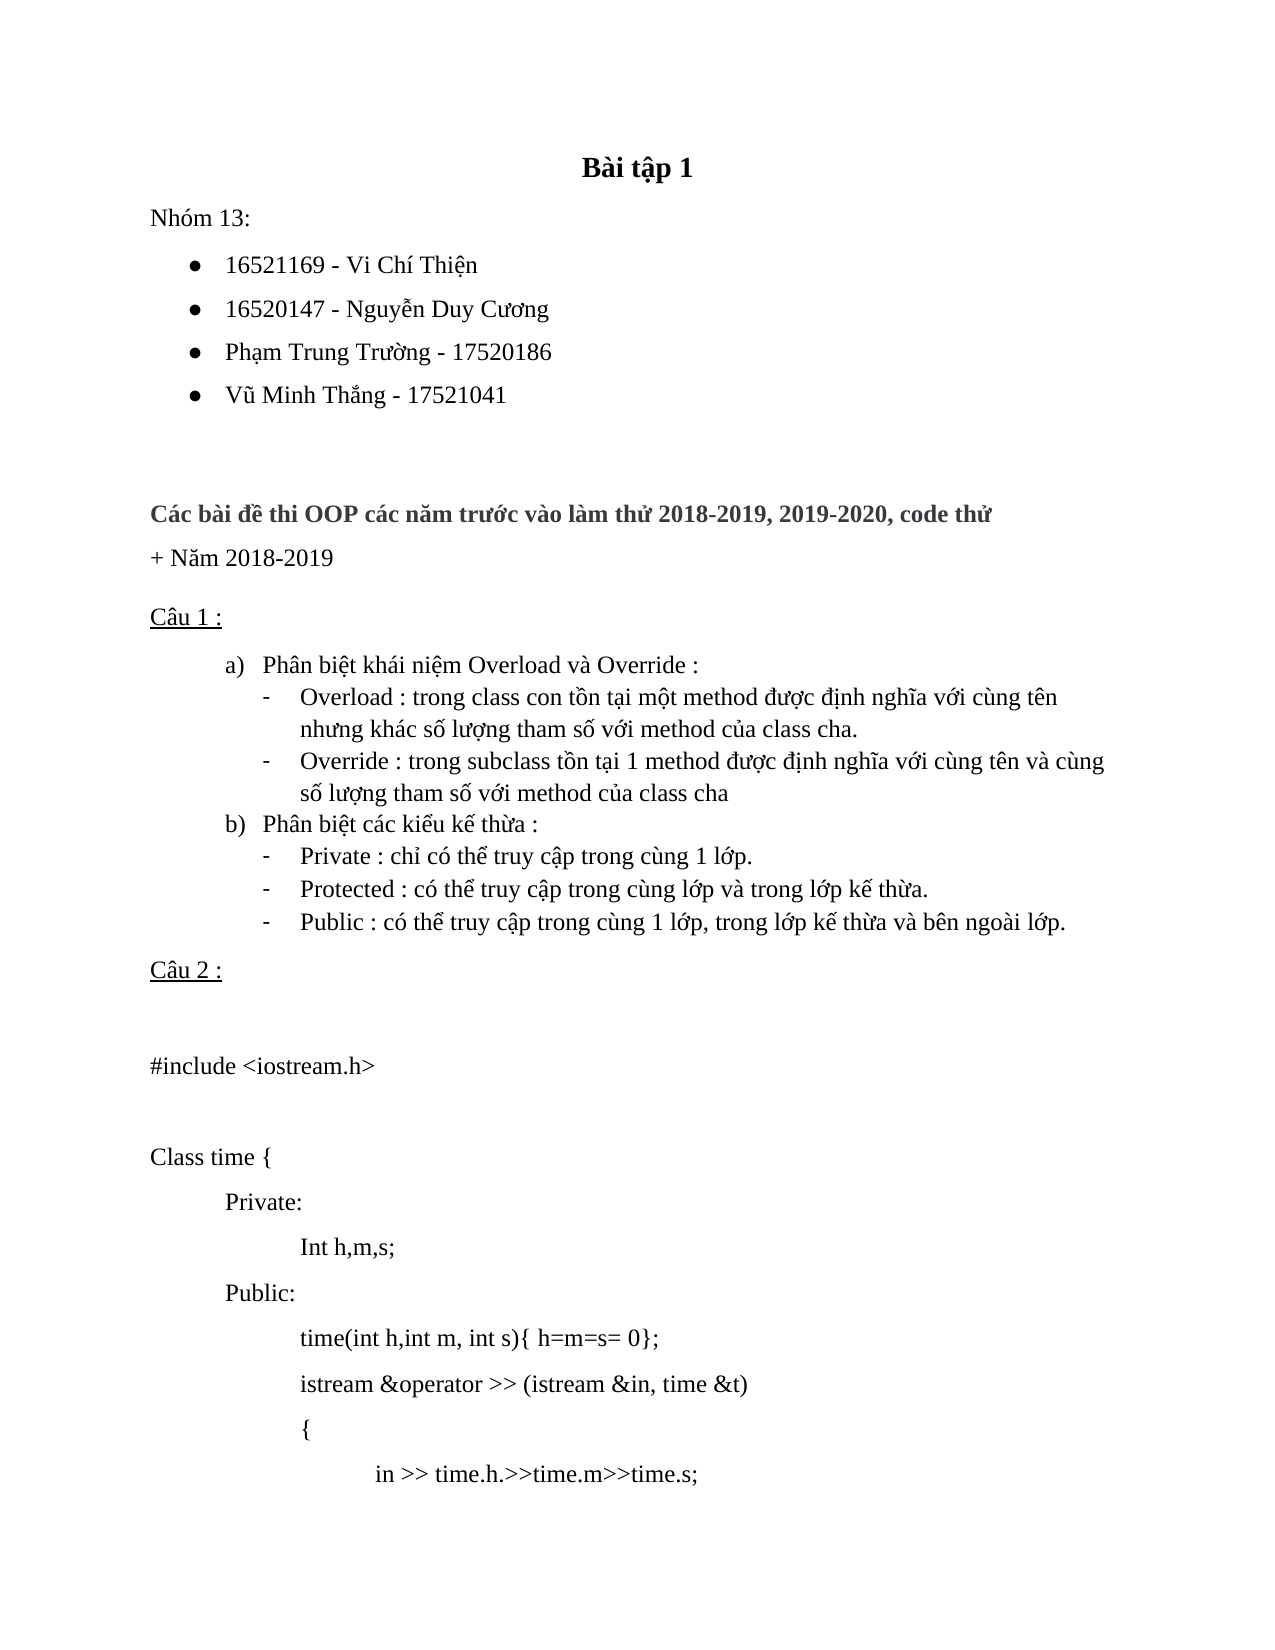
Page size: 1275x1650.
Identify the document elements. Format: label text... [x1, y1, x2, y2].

list Private : chỉ có thể truy cập trong cùng 1 lớp. [262, 840, 1125, 870]
text Nhóm 13: [150, 203, 1125, 232]
list 16521169 - Vi Chí Thiện [187, 251, 1125, 279]
text Bài tập 1 [150, 150, 1125, 183]
text { [150, 1414, 1125, 1443]
text Public: [150, 1278, 1125, 1307]
list Override : trong subclass tồn tại 1 method được định nghĩa với cùng tên và cùng số lượng tham số với method của class cha [262, 745, 1125, 807]
text time(int h,int m, int s){ h=m=s= 0}; [150, 1323, 1125, 1352]
text Câu 2 : [150, 955, 1125, 984]
text Câu 1 : [150, 602, 1125, 631]
list Protected : có thể truy cập trong cùng lớp và trong lớp kế thừa. [262, 873, 1125, 903]
list Phạm Trung Trường - 17520186 [187, 337, 1125, 366]
list Phân biệt các kiểu kế thừa : [225, 809, 1125, 838]
list Phân biệt khái niệm Overload và Override : [225, 650, 1125, 679]
text istream &operator >> (istream &in, time &t) [150, 1369, 1125, 1397]
list Vũ Minh Thắng - 17521041 [187, 380, 1125, 409]
text #include <iostream.h> [150, 1051, 1125, 1079]
text Int h,m,s; [150, 1232, 1125, 1261]
list Public : có thể truy cập trong cùng 1 lớp, trong lớp kế thừa và bên ngoài lớp. [262, 906, 1125, 936]
text Class time { [150, 1142, 1125, 1170]
text in >> time.h.>>time.m>>time.s; [150, 1459, 1125, 1488]
list Overload : trong class con tồn tại một method được định nghĩa với cùng tên nhưng khác số lượng tham số với method của class cha. [262, 681, 1125, 743]
text Private: [150, 1187, 1125, 1216]
list 16520147 - Nguyễn Duy Cương [187, 294, 1125, 322]
text Các bài đề thi OOP các năm trước vào làm thử 2018-2019, 2019-2020, code thử + Năm 2018-2019 [150, 499, 1125, 571]
